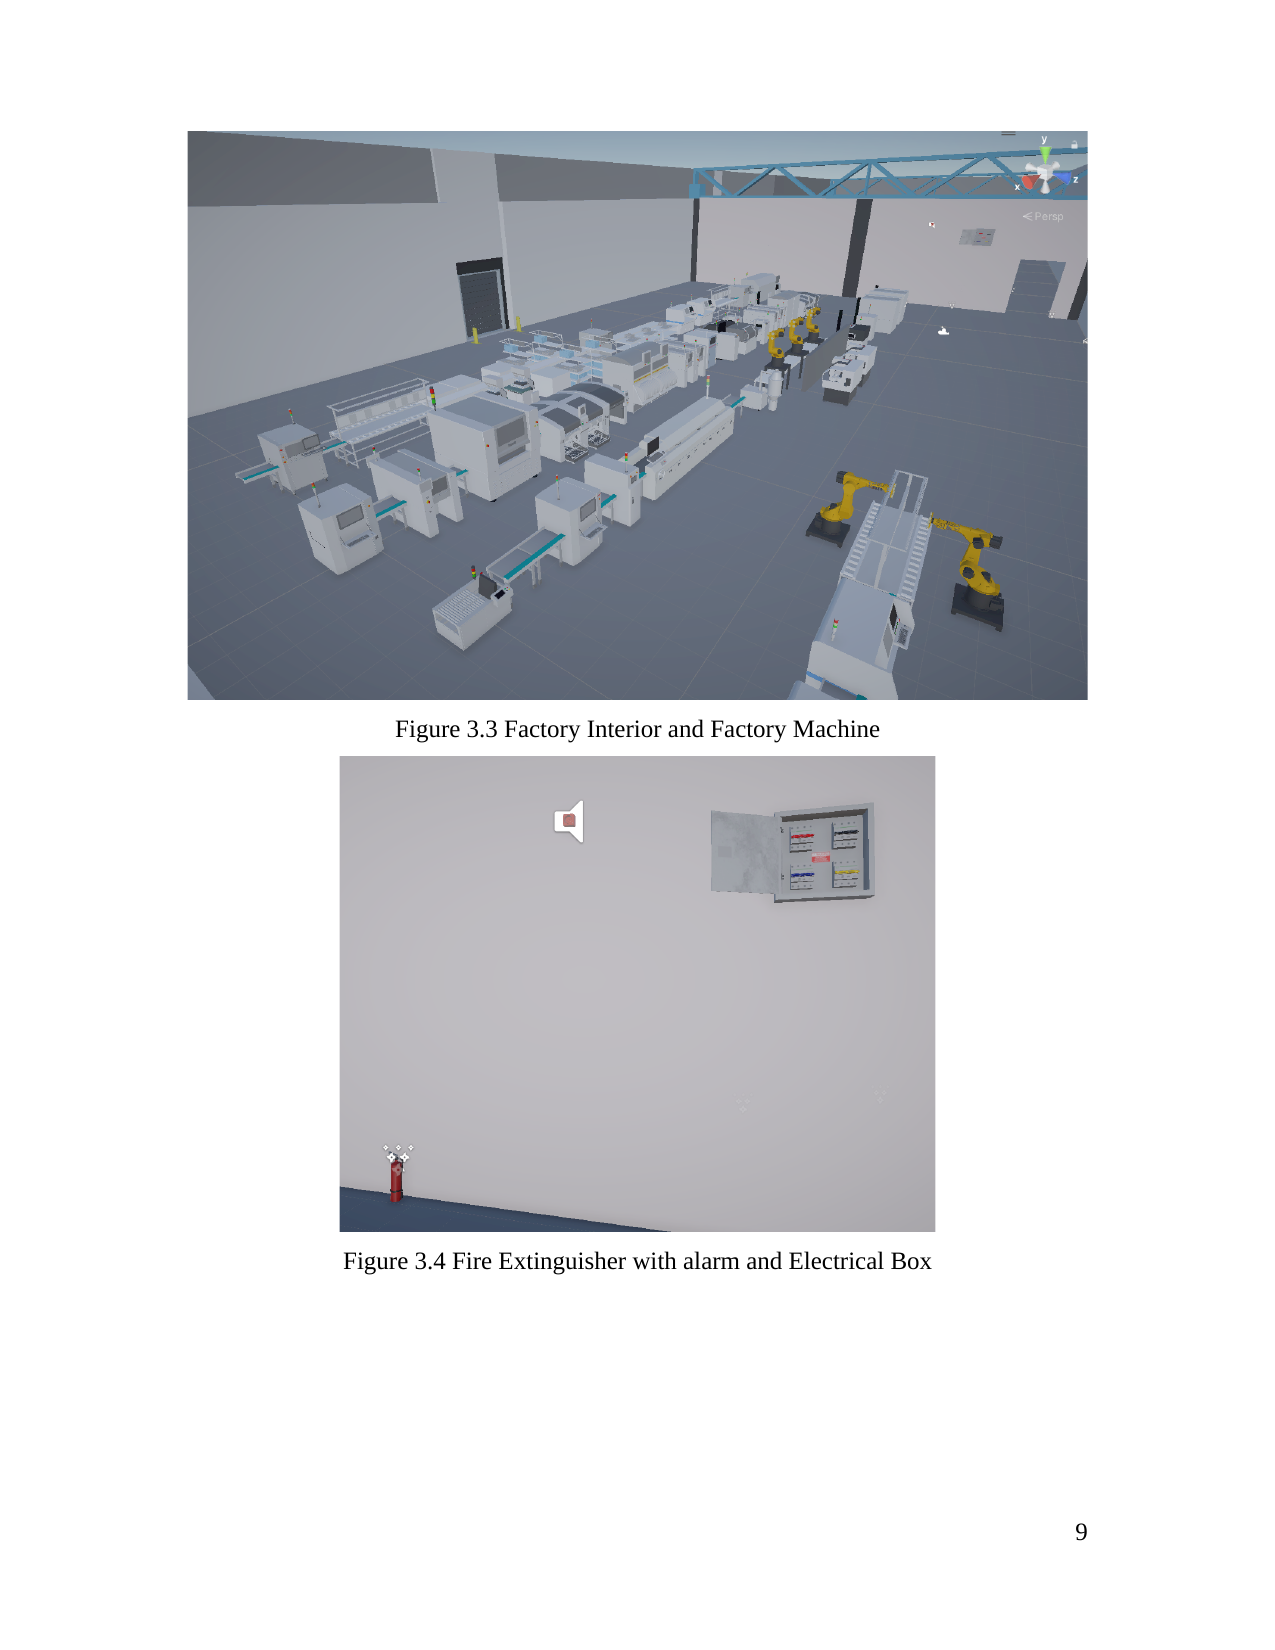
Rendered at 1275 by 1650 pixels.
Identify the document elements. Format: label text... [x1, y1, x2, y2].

picture [339, 756, 936, 1232]
text Figure 3.3 Factory Interior and Factory Machine [187, 700, 1087, 742]
picture [187, 131, 1088, 700]
text Figure 3.4 Fire Extinguisher with alarm and Electrical Box [187, 1246, 1087, 1275]
